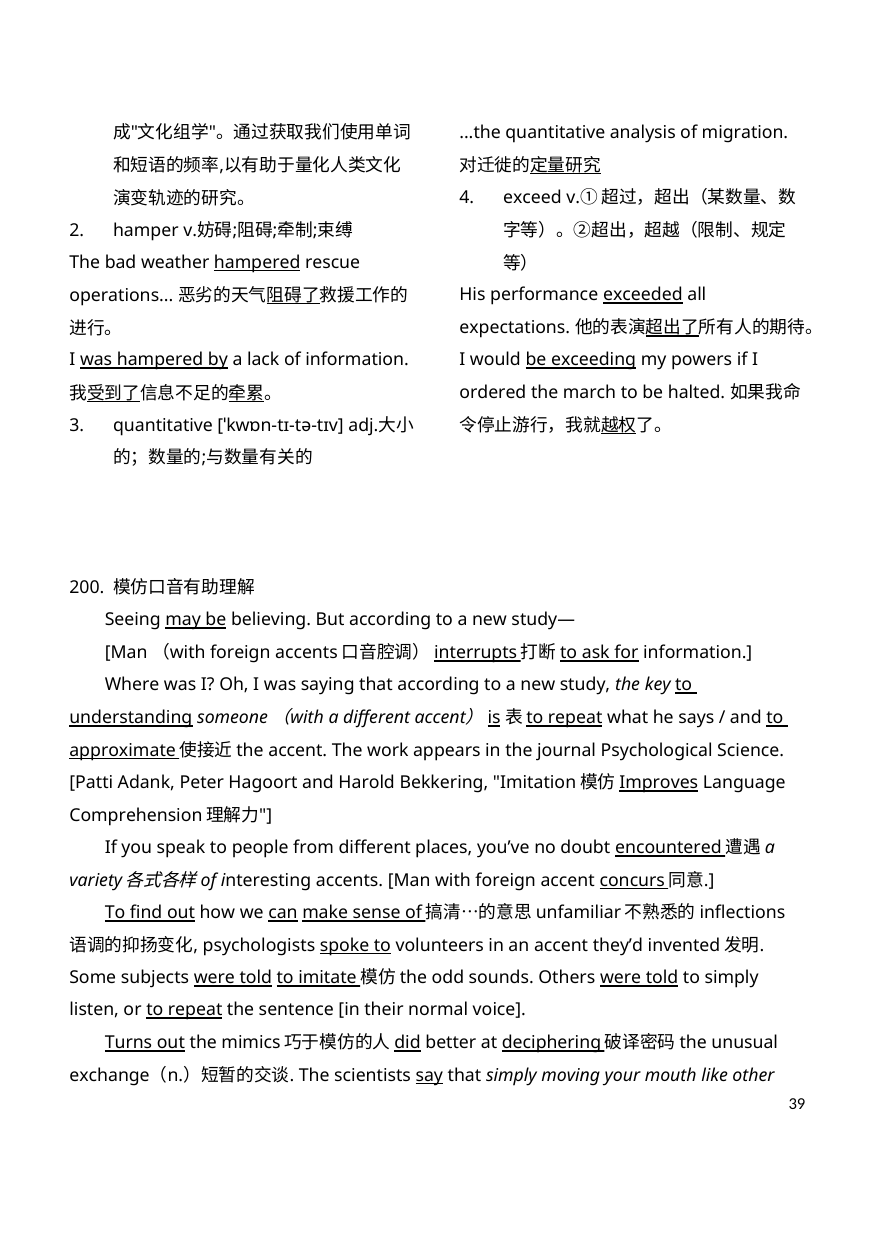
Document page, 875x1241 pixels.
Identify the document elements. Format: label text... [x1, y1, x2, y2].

text [Man （with foreign accents口音腔调） interrupts打断 to ask for information.] [69, 635, 805, 668]
text The bad weather hampered rescue operations... 恶劣的天气阻碍了救援工作的进行。 [69, 245, 415, 343]
text Seeing may be believing. But according to a new study— [69, 603, 805, 635]
text His performance exceeded all expectations. 他的表演超出了所有人的期待。 [459, 278, 805, 343]
text If you speak to people from different places, you’ve no doubt encountered遭遇 a variety各式各样 of interesting accents. [Man with foreign accent concurs同意.] [69, 830, 805, 895]
list 模仿口音有助理解 [69, 570, 805, 603]
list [69, 115, 415, 213]
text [69, 1025, 805, 1090]
list exceed v.①超过，超出（某数量、数字等）。②超出，超越（限制、规定等） [459, 180, 805, 278]
text To find out how we can make sense of搞清…的意思 unfamiliar不熟悉的 inflections语调的抑扬变化, psychologists spoke to volunteers in an accent they’d invented发明. Some subjects were told to imitate模仿 the odd sounds. Others were told to simply listen, or to repeat the sentence [in their normal voice]. [69, 895, 805, 1025]
text I would be exceeding my powers if I ordered the march to be halted. 如果我命令停止游行，我就越权了。 [459, 343, 805, 440]
list quantitative [ˈkwɒn-tɪ-tə-tɪv] adj.大小的；数量的;与数量有关的 [69, 408, 415, 473]
text I was hampered by a lack of information. 我受到了信息不足的牵累。 [69, 343, 415, 408]
text ...the quantitative analysis of migration. 对迁徙的定量研究 [459, 115, 805, 180]
text Where was I? Oh, I was saying that according to a new study, the key to understanding someone （with a different accent） is 表to repeat what he says / and to approximate使接近 the accent. The work appears in the journal Psychological Science. [Patti Adank, Peter Hagoort and Harold Bekkering, "Imitation模仿 Improves Language Comprehension理解力"] [69, 668, 805, 830]
list hamper v.妨碍;阻碍;牵制;束缚 [69, 213, 415, 245]
